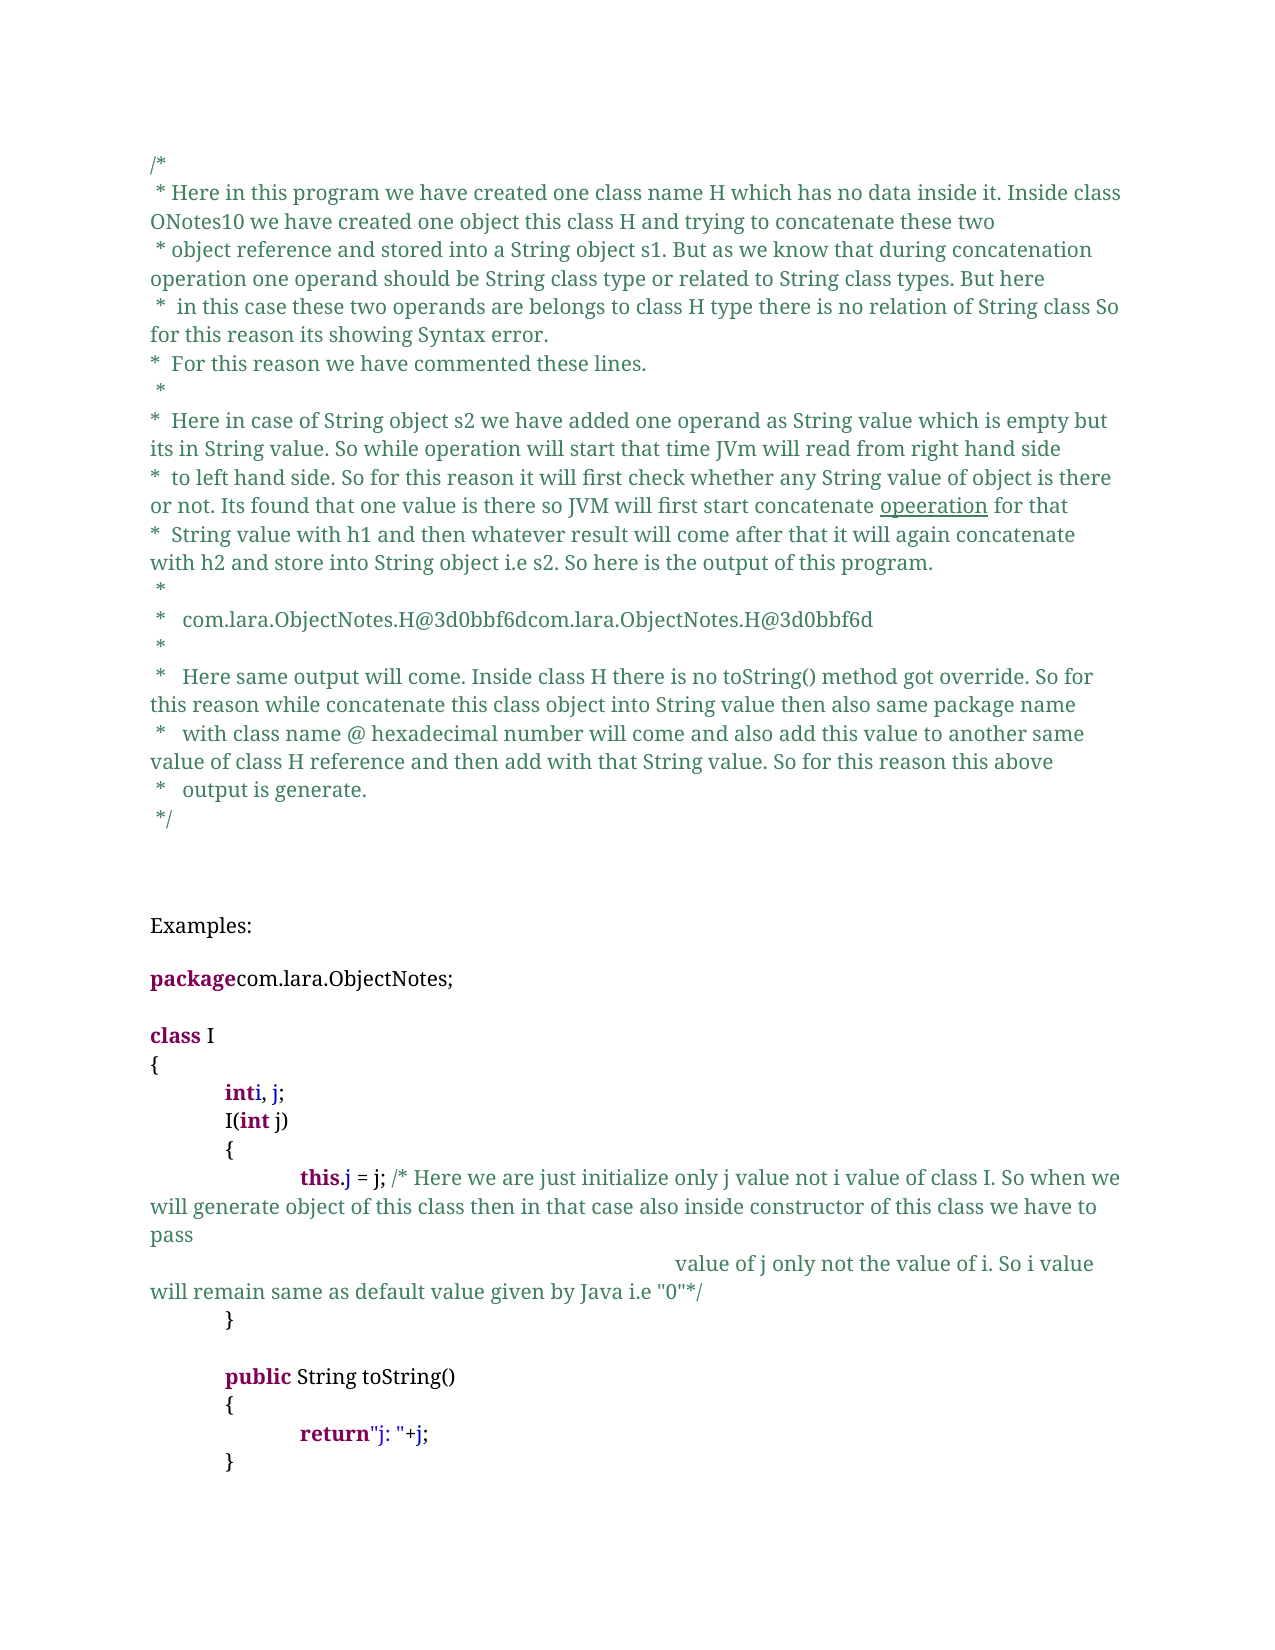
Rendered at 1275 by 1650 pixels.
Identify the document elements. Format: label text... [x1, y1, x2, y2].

text { [150, 1050, 1125, 1078]
text { [150, 1135, 1125, 1163]
text { [150, 1391, 1125, 1419]
text */ [150, 804, 1125, 832]
text * [150, 377, 1125, 406]
text * [150, 633, 1125, 662]
text * com.lara.ObjectNotes.H@3d0bbf6dcom.lara.ObjectNotes.H@3d0bbf6d [150, 605, 1125, 633]
text * Here in case of String object s2 we have added one operand as String value which is empty but its in String value. So while operation will start that time JVm will read from right hand side [150, 406, 1125, 463]
text packagecom.lara.ObjectNotes; [150, 964, 1125, 993]
text } [150, 1306, 1125, 1334]
text * object reference and stored into a String object s1. But as we know that during concatenation operation one operand should be String class type or related to String class types. But here [150, 235, 1125, 292]
text /* [150, 150, 1125, 178]
text this.j = j; /* Here we are just initialize only j value not i value of class I. So when we will generate object of this class then in that case also inside constructor of this class we have to pass [150, 1163, 1125, 1249]
text * output is generate. [150, 776, 1125, 804]
text inti, j; [150, 1078, 1125, 1107]
text * String value with h1 and then whatever result will come after that it will again concatenate with h2 and store into String object i.e s2. So here is the output of this program. [150, 520, 1125, 577]
text Examples: [150, 911, 1125, 939]
text I(int j) [150, 1107, 1125, 1135]
text * Here same output will come. Inside class H there is no toString() method got override. So for this reason while concatenate this class object into String value then also same package name [150, 662, 1125, 719]
text * with class name @ hexadecimal number will come and also add this value to another same value of class H reference and then add with that String value. So for this reason this above [150, 719, 1125, 776]
text * in this case these two operands are belongs to class H type there is no relation of String class So for this reason its showing Syntax error. [150, 292, 1125, 349]
text * For this reason we have commented these lines. [150, 349, 1125, 377]
text } [150, 1447, 1125, 1476]
text value of j only not the value of i. So i value will remain same as default value given by Java i.e "0"*/ [150, 1249, 1125, 1306]
text * to left hand side. So for this reason it will first check whether any String value of object is there or not. Its found that one value is there so JVM will first start concatenate opeeration for that [150, 463, 1125, 520]
text return"j: "+j; [150, 1419, 1125, 1447]
text * Here in this program we have created one class name H which has no data inside it. Inside class ONotes10 we have created one object this class H and trying to concatenate these two [150, 178, 1125, 235]
text * [150, 577, 1125, 605]
text class I [150, 1021, 1125, 1050]
text public String toString() [150, 1362, 1125, 1391]
